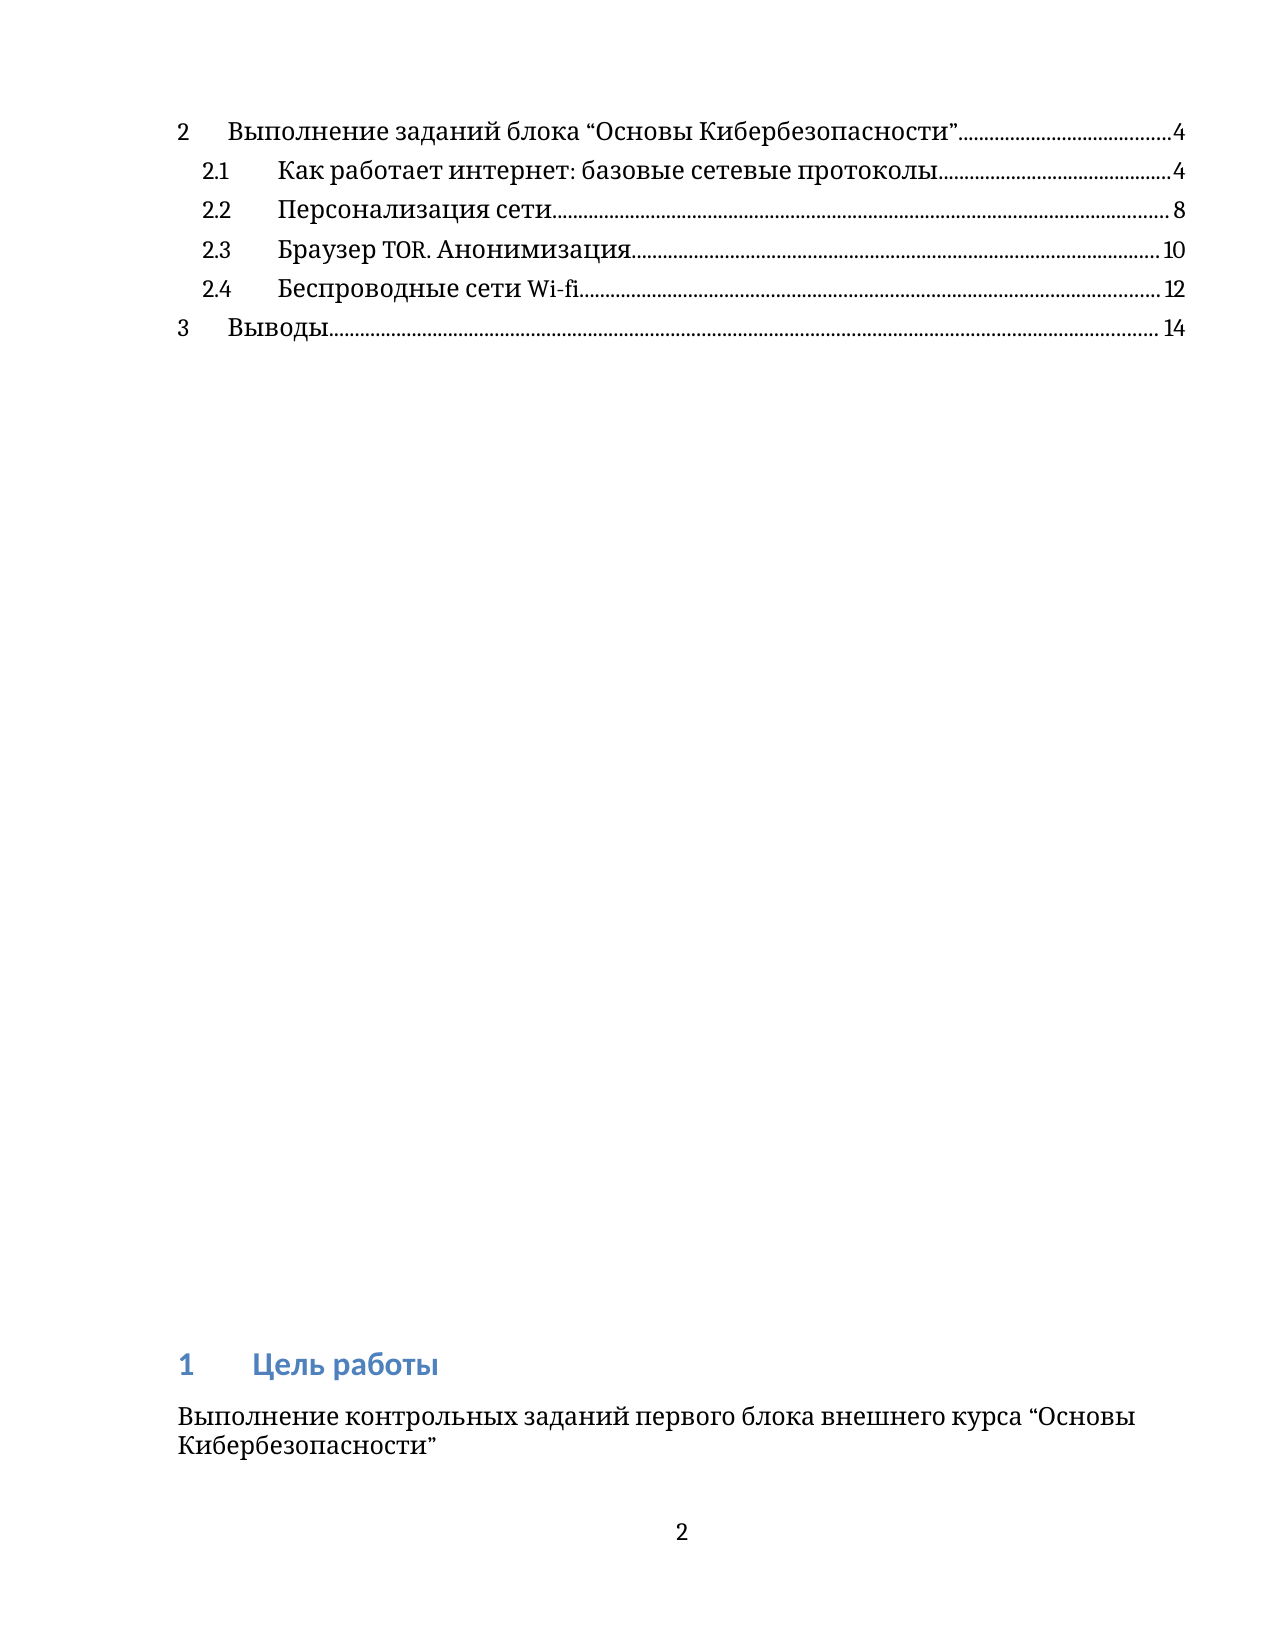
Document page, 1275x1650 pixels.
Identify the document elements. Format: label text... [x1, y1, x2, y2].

text Выполнение контрольных заданий первого блока внешнего курса “Основы Кибербезопасности” [177, 1403, 1186, 1460]
subtitle 1 Цель работы [177, 1343, 1186, 1384]
